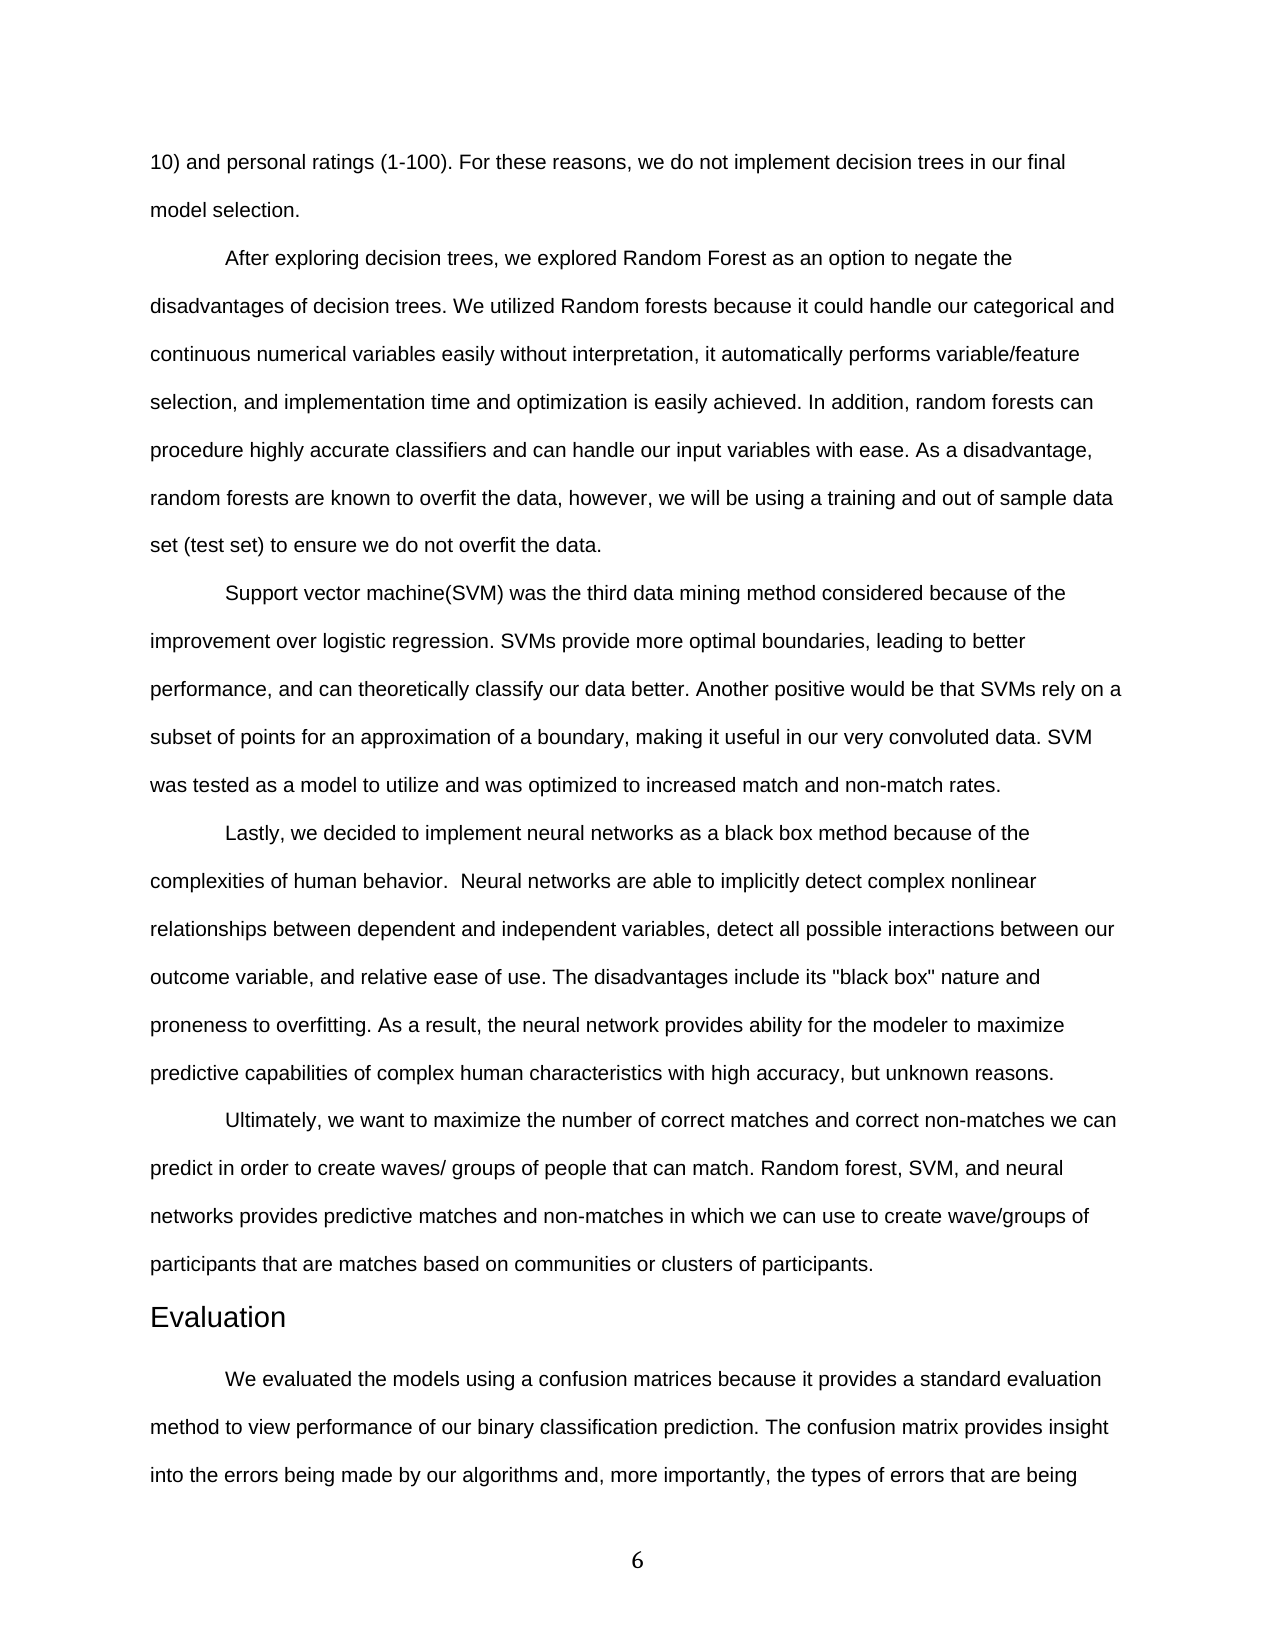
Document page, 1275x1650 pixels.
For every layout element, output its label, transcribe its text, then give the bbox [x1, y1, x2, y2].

text Support vector machine(SVM) was the third data mining method considered because of the improvement over logistic regression. SVMs provide more optimal boundaries, leading to better performance, and can theoretically classify our data better. Another positive would be that SVMs rely on a subset of points for an approximation of a boundary, making it useful in our very convoluted data. SVM was tested as a model to utilize and was optimized to increased match and non-match rates. [150, 581, 1125, 797]
text Evaluation [150, 1300, 1125, 1333]
text Ultimately, we want to maximize the number of correct matches and correct non-matches we can predict in order to create waves/ groups of people that can match. Random forest, SVM, and neural networks provides predictive matches and non-matches in which we can use to create wave/groups of participants that are matches based on communities or clusters of participants. [150, 1108, 1125, 1276]
text Lastly, we decided to implement neural networks as a black box method because of the complexities of human behavior. Neural networks are able to implicitly detect complex nonlinear relationships between dependent and independent variables, detect all possible interactions between our outcome variable, and relative ease of use. The disadvantages include its "black box" nature and proneness to overfitting. As a result, the neural network provides ability for the modeler to maximize predictive capabilities of complex human characteristics with high accuracy, but unknown reasons. [150, 821, 1125, 1084]
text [150, 1367, 1125, 1487]
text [150, 150, 1125, 222]
text After exploring decision trees, we explored Random Forest as an option to negate the disadvantages of decision trees. We utilized Random forests because it could handle our categorical and continuous numerical variables easily without interpretation, it automatically performs variable/feature selection, and implementation time and optimization is easily achieved. In addition, random forests can procedure highly accurate classifiers and can handle our input variables with ease. As a disadvantage, random forests are known to overfit the data, however, we will be using a training and out of sample data set (test set) to ensure we do not overfit the data. [150, 246, 1125, 557]
